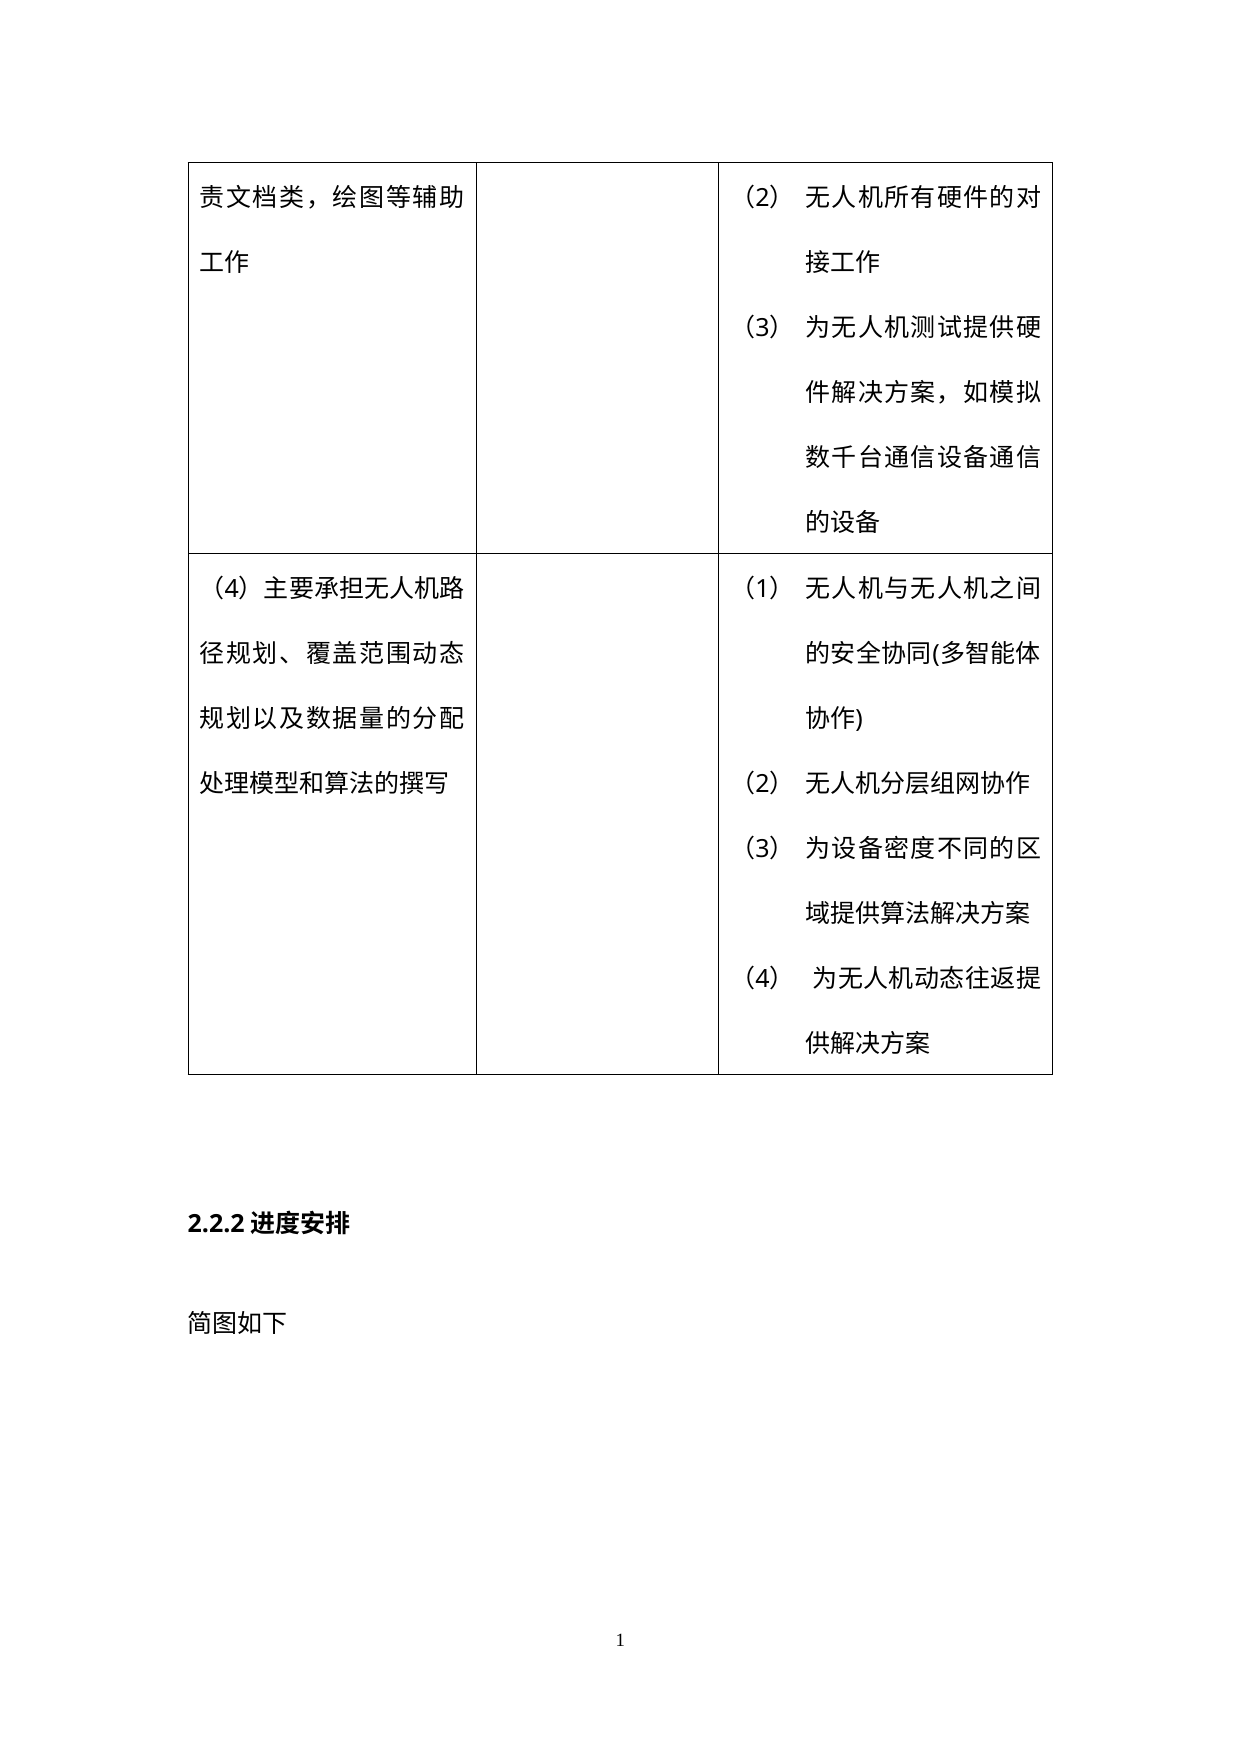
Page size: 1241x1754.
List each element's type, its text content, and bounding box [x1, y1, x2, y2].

text 简图如下 [187, 1289, 1053, 1354]
table_cell 无人机与无人机之间的安全协同(多智能体协作) 无人机分层组网协作 为设备密度不同的区域提供算法解决方案 为无人机动态往返提供解决方案 [719, 554, 1052, 1074]
text 2.2.2进度安排 [187, 1189, 1053, 1254]
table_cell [189, 163, 476, 553]
table_cell （4）主要承担无人机路径规划、覆盖范围动态规划以及数据量的分配处理模型和算法的撰写 [189, 554, 476, 1074]
table_cell [477, 554, 718, 1074]
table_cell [719, 163, 1052, 553]
table_cell [477, 163, 718, 553]
